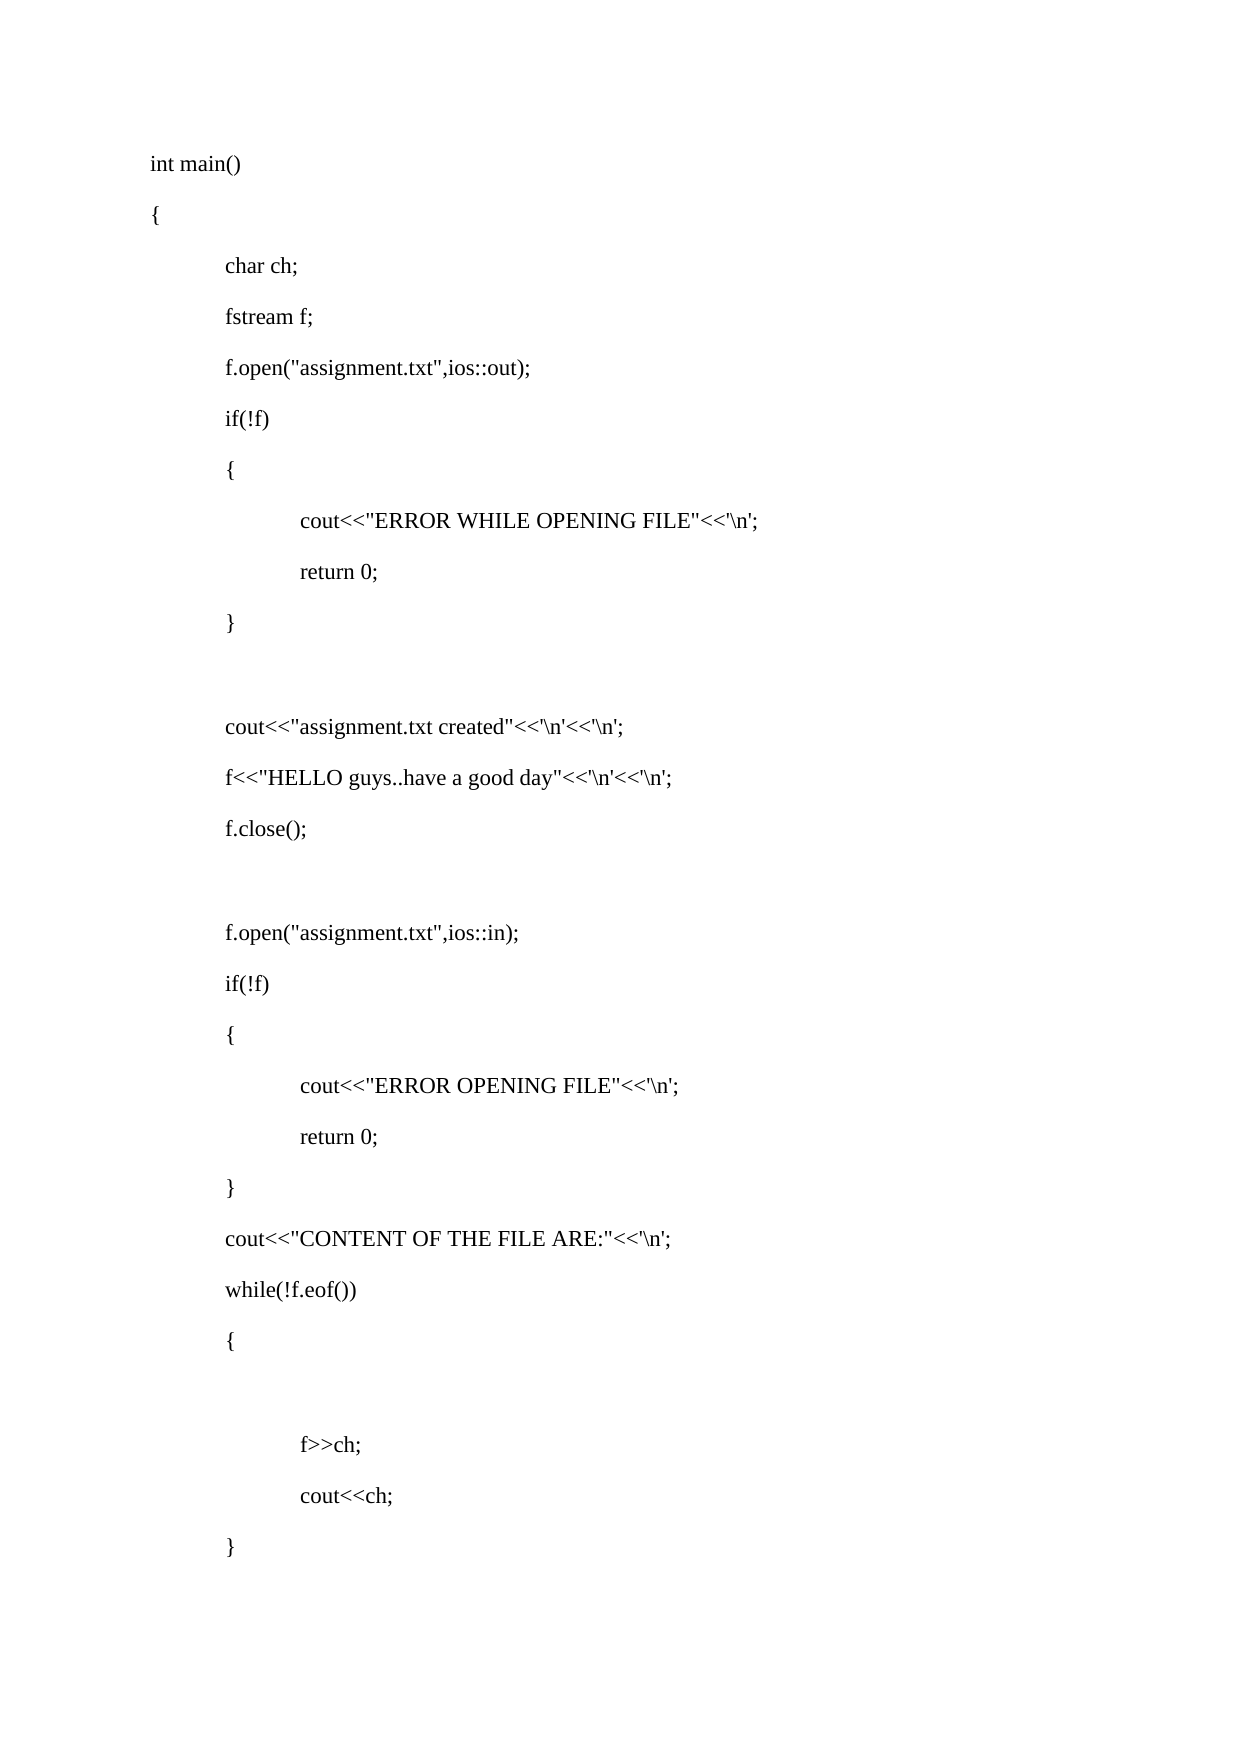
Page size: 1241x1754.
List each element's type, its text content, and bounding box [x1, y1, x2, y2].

text char ch; [150, 252, 1090, 278]
text f.open("assignment.txt",ios::in); [150, 919, 1090, 945]
text return 0; [150, 558, 1090, 585]
text } [150, 1533, 1090, 1559]
text f>>ch; [150, 1431, 1090, 1457]
text f.open("assignment.txt",ios::out); [150, 354, 1090, 381]
text } [150, 1174, 1090, 1201]
text cout<<"ERROR OPENING FILE"<<'\n'; [150, 1072, 1090, 1098]
text f<<"HELLO guys..have a good day"<<'\n'<<'\n'; [150, 764, 1090, 791]
text if(!f) [150, 970, 1090, 996]
text while(!f.eof()) [150, 1276, 1090, 1303]
text cout<<"ERROR WHILE OPENING FILE"<<'\n'; [150, 507, 1090, 534]
text cout<<"CONTENT OF THE FILE ARE:"<<'\n'; [150, 1225, 1090, 1252]
text { [150, 1327, 1090, 1354]
text f.close(); [150, 815, 1090, 842]
text { [150, 201, 1090, 227]
text int main() [150, 150, 1090, 176]
text } [150, 609, 1090, 636]
text cout<<"assignment.txt created"<<'\n'<<'\n'; [150, 713, 1090, 739]
text return 0; [150, 1123, 1090, 1149]
text cout<<ch; [150, 1482, 1090, 1508]
text { [150, 456, 1090, 483]
text { [150, 1021, 1090, 1047]
text fstream f; [150, 303, 1090, 329]
text if(!f) [150, 405, 1090, 432]
